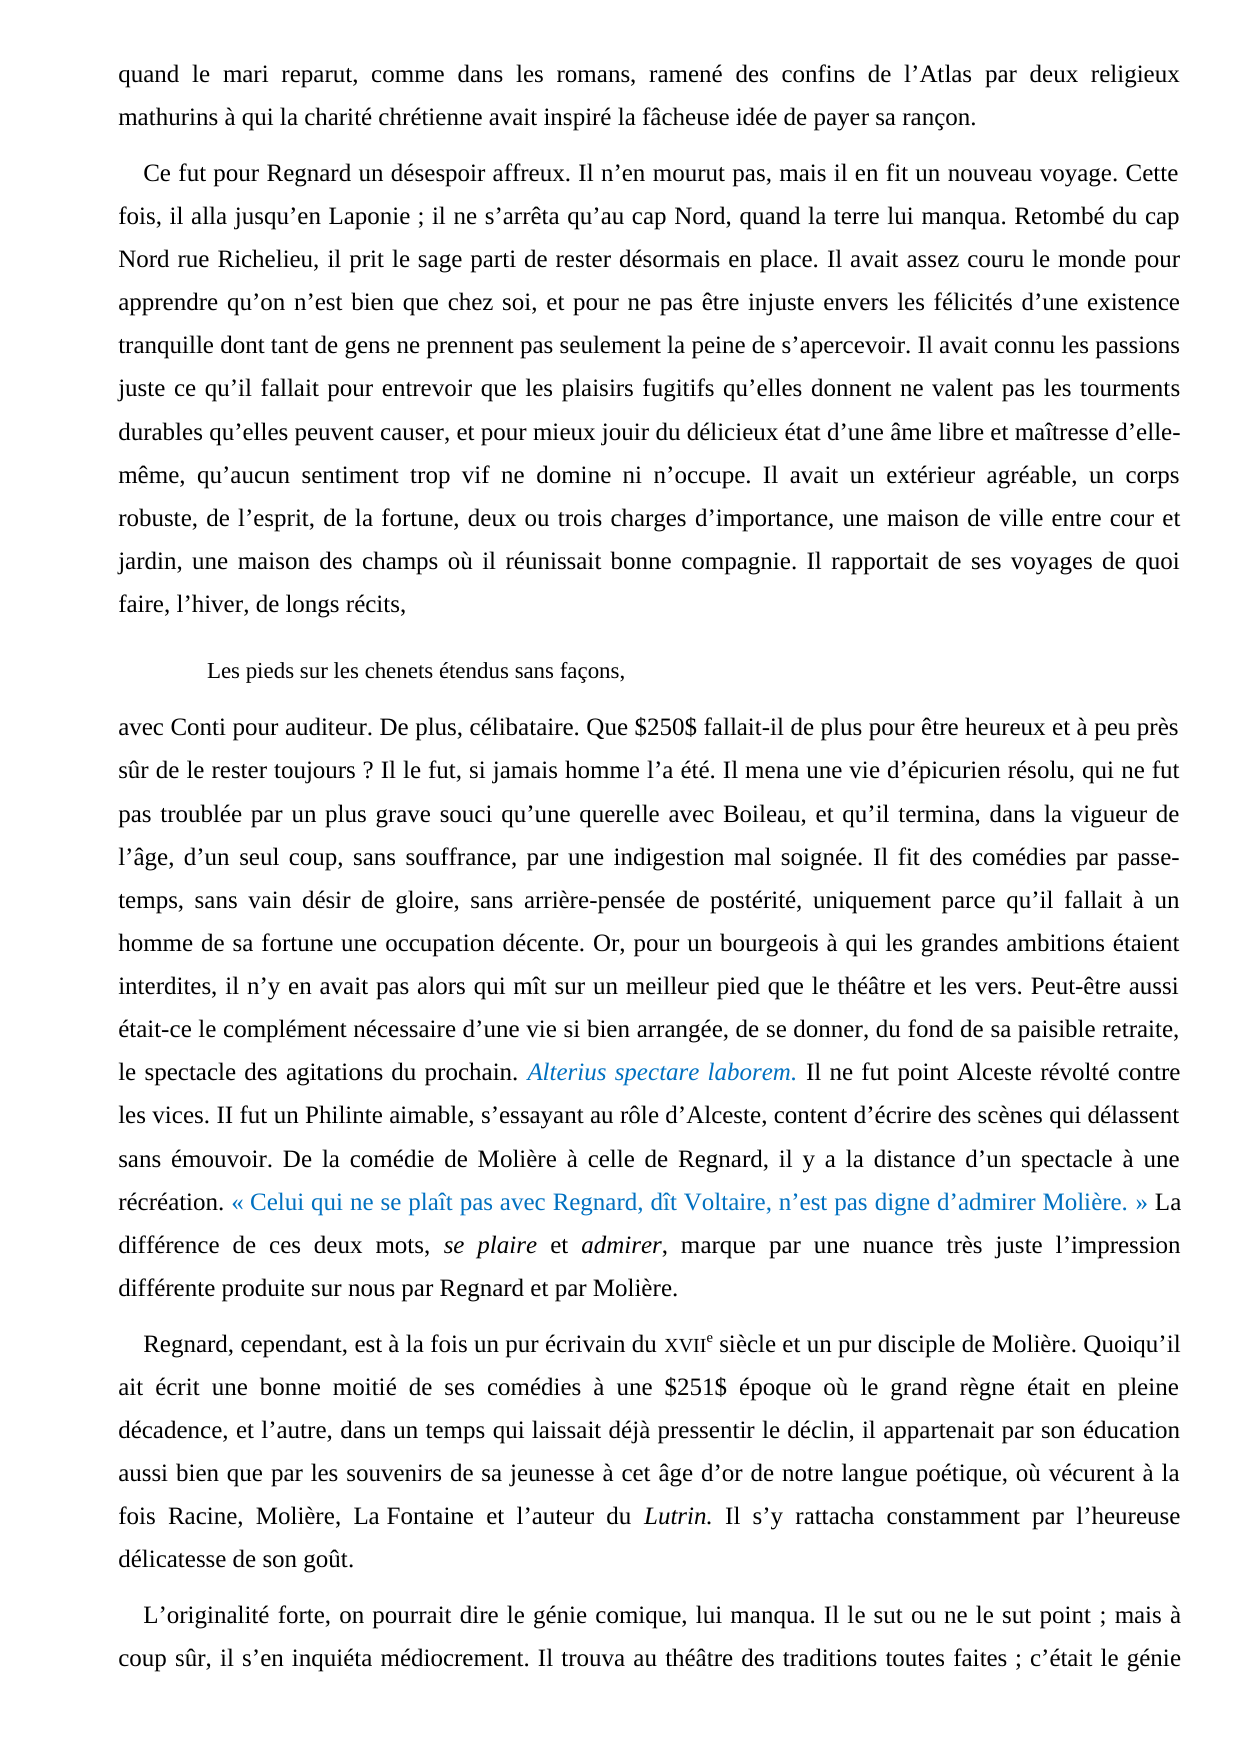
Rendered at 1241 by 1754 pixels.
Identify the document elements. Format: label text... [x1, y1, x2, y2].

text Regnard, cependant, est à la fois un pur écrivain du xviie siècle et un pur disciple de Molière. Quoiqu’il ait écrit une bonne moitié de ses comédies à une $251$ époque où le grand règne était en pleine décadence, et l’autre, dans un temps qui laissait déjà pressentir le déclin, il appartenait par son éducation aussi bien que par les souvenirs de sa jeunesse à cet âge d’or de notre langue poétique, où vécurent à la fois Racine, Molière, La Fontaine et l’auteur du Lutrin. Il s’y rattacha constamment par l’heureuse délicatesse de son goût. [118, 1329, 1181, 1573]
text Les pieds sur les chenets étendus sans façons, [207, 657, 1181, 683]
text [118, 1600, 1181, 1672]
text Ce fut pour Regnard un désespoir affreux. Il n’en mourut pas, mais il en fit un nouveau voyage. Cette fois, il alla jusqu’en Laponie ; il ne s’arrêta qu’au cap Nord, quand la terre lui manqua. Retombé du cap Nord rue Richelieu, il prit le sage parti de rester désormais en place. Il avait assez couru le monde pour apprendre qu’on n’est bien que chez soi, et pour ne pas être injuste envers les félicités d’une existence tranquille dont tant de gens ne prennent pas seulement la peine de s’apercevoir. Il avait connu les passions juste ce qu’il fallait pour entrevoir que les plaisirs fugitifs qu’elles donnent ne valent pas les tourments durables qu’elles peuvent causer, et pour mieux jouir du délicieux état d’une âme libre et maîtresse d’elle-même, qu’aucun sentiment trop vif ne domine ni n’occupe. Il avait un extérieur agréable, un corps robuste, de l’esprit, de la fortune, deux ou trois charges d’importance, une maison de ville entre cour et jardin, une maison des champs où il réunissait bonne compagnie. Il rapportait de ses voyages de quoi faire, l’hiver, de longs récits, [118, 158, 1181, 618]
text avec Conti pour auditeur. De plus, célibataire. Que $250$ fallait-il de plus pour être heureux et à peu près sûr de le rester toujours ? Il le fut, si jamais homme l’a été. Il mena une vie d’épicurien résolu, qui ne fut pas troublée par un plus grave souci qu’une querelle avec Boileau, et qu’il termina, dans la vigueur de l’âge, d’un seul coup, sans souffrance, par une indigestion mal soignée. Il fit des comédies par passe-temps, sans vain désir de gloire, sans arrière-pensée de postérité, uniquement parce qu’il fallait à un homme de sa fortune une occupation décente. Or, pour un bourgeois à qui les grandes ambitions étaient interdites, il n’y en avait pas alors qui mît sur un meilleur pied que le théâtre et les vers. Peut-être aussi était-ce le complément nécessaire d’une vie si bien arrangée, de se donner, du fond de sa paisible retraite, le spectacle des agitations du prochain. Alterius spectare laborem. Il ne fut point Alceste révolté contre les vices. II fut un Philinte aimable, s’essayant au rôle d’Alceste, content d’écrire des scènes qui délassent sans émouvoir. De la comédie de Molière à celle de Regnard, il y a la distance d’un spectacle à une récréation. « Celui qui ne se plaît pas avec Regnard, dît Voltaire, n’est pas digne d’admirer Molière. » La différence de ces deux mots, se plaire et admirer, marque par une nuance très juste l’impression différente produite sur nous par Regnard et par Molière. [118, 712, 1181, 1302]
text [118, 59, 1181, 131]
